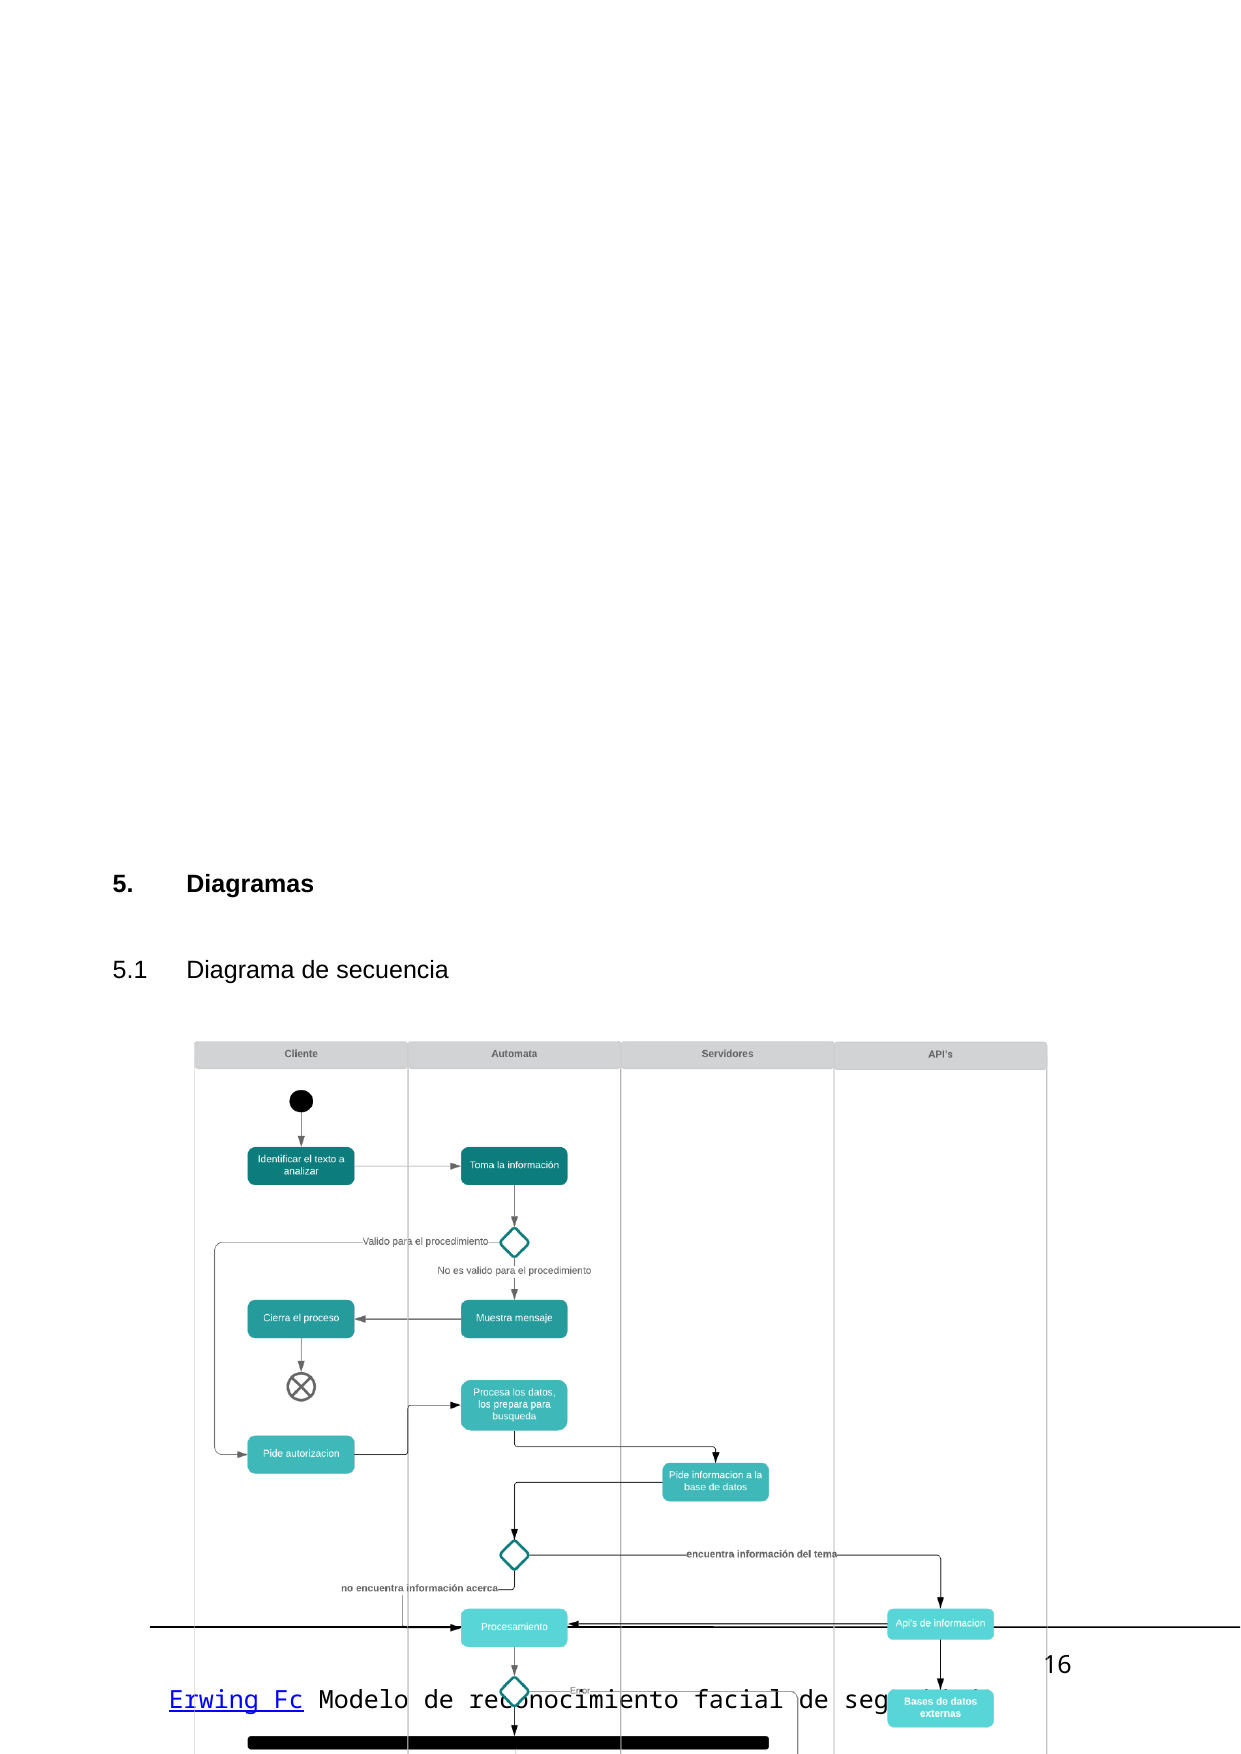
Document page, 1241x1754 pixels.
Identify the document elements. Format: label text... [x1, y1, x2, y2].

picture [70, 1029, 1171, 1754]
list Diagramas [112, 869, 1128, 897]
list Diagrama de secuencia [112, 955, 1128, 984]
